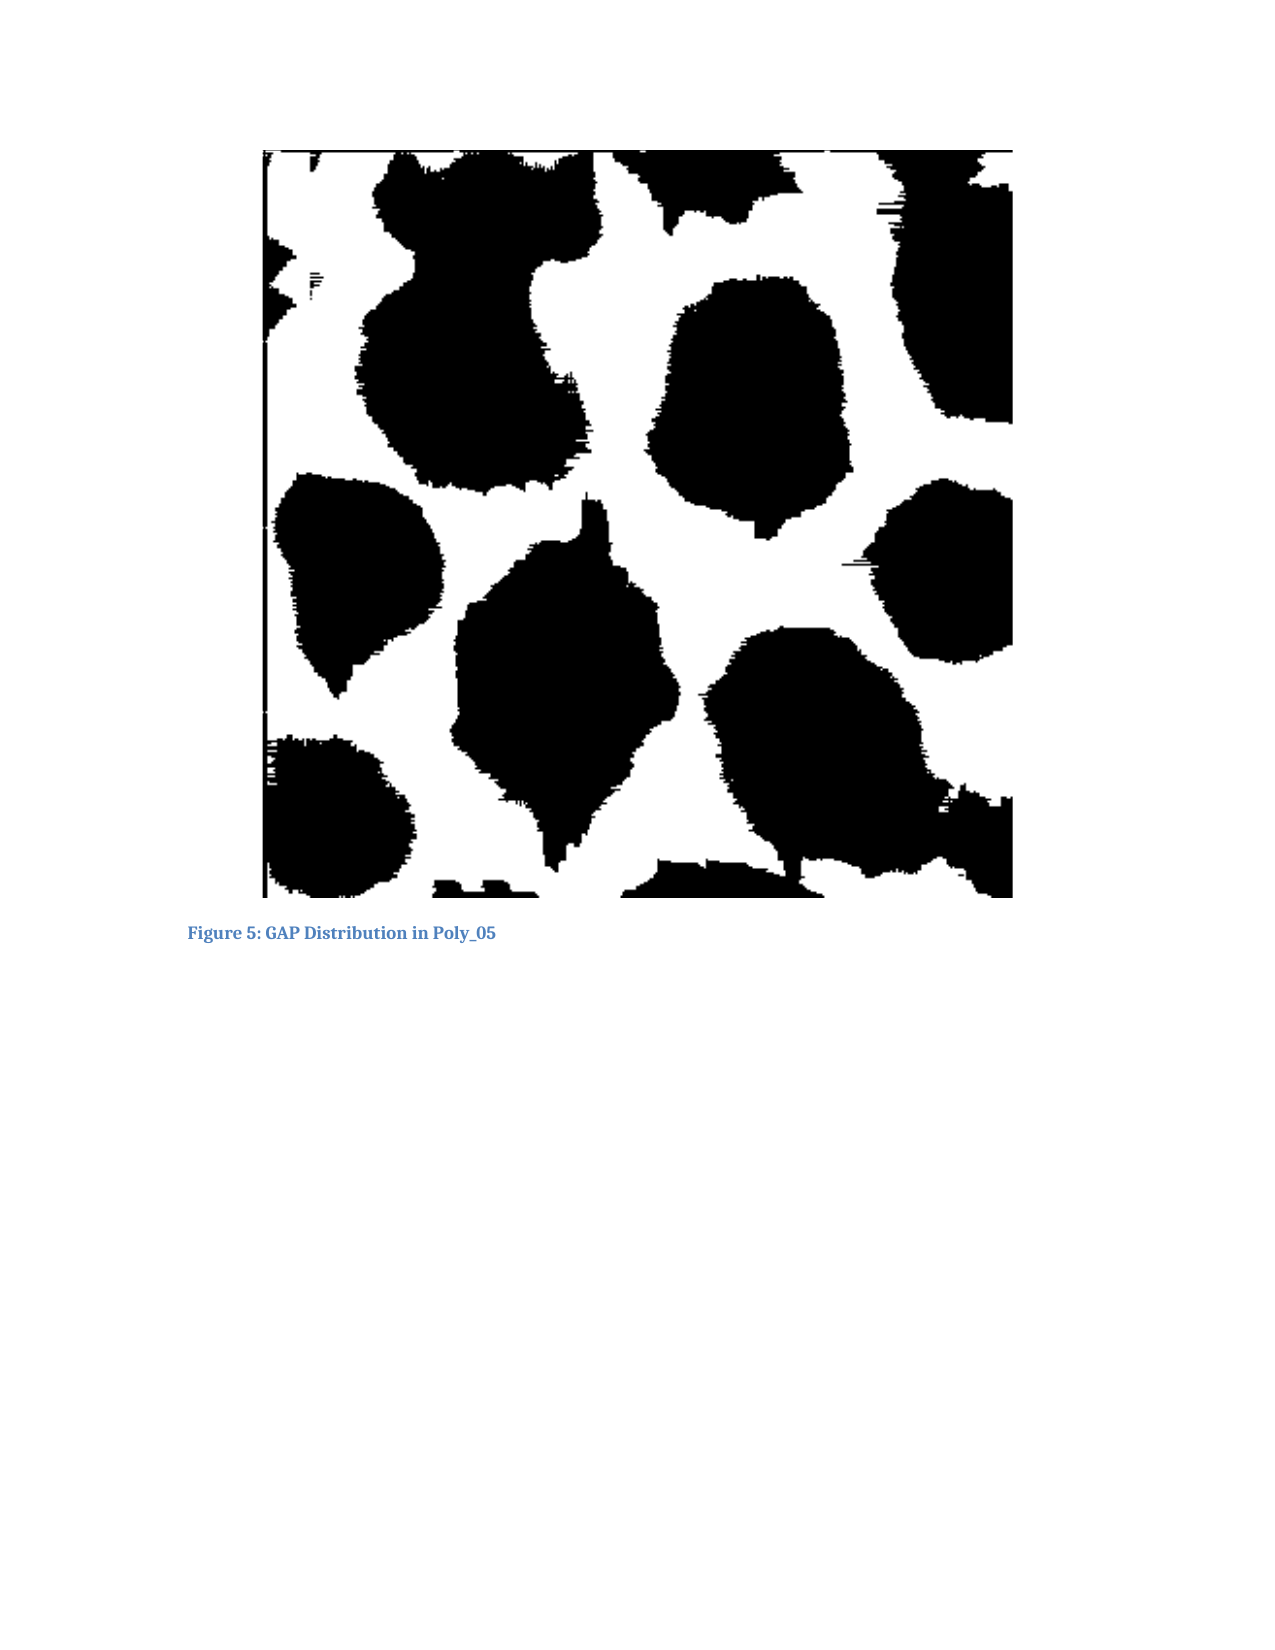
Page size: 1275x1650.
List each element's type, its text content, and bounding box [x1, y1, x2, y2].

text Figure 5: GAP Distribution in Poly_05 [187, 923, 1087, 944]
picture [262, 150, 1013, 898]
